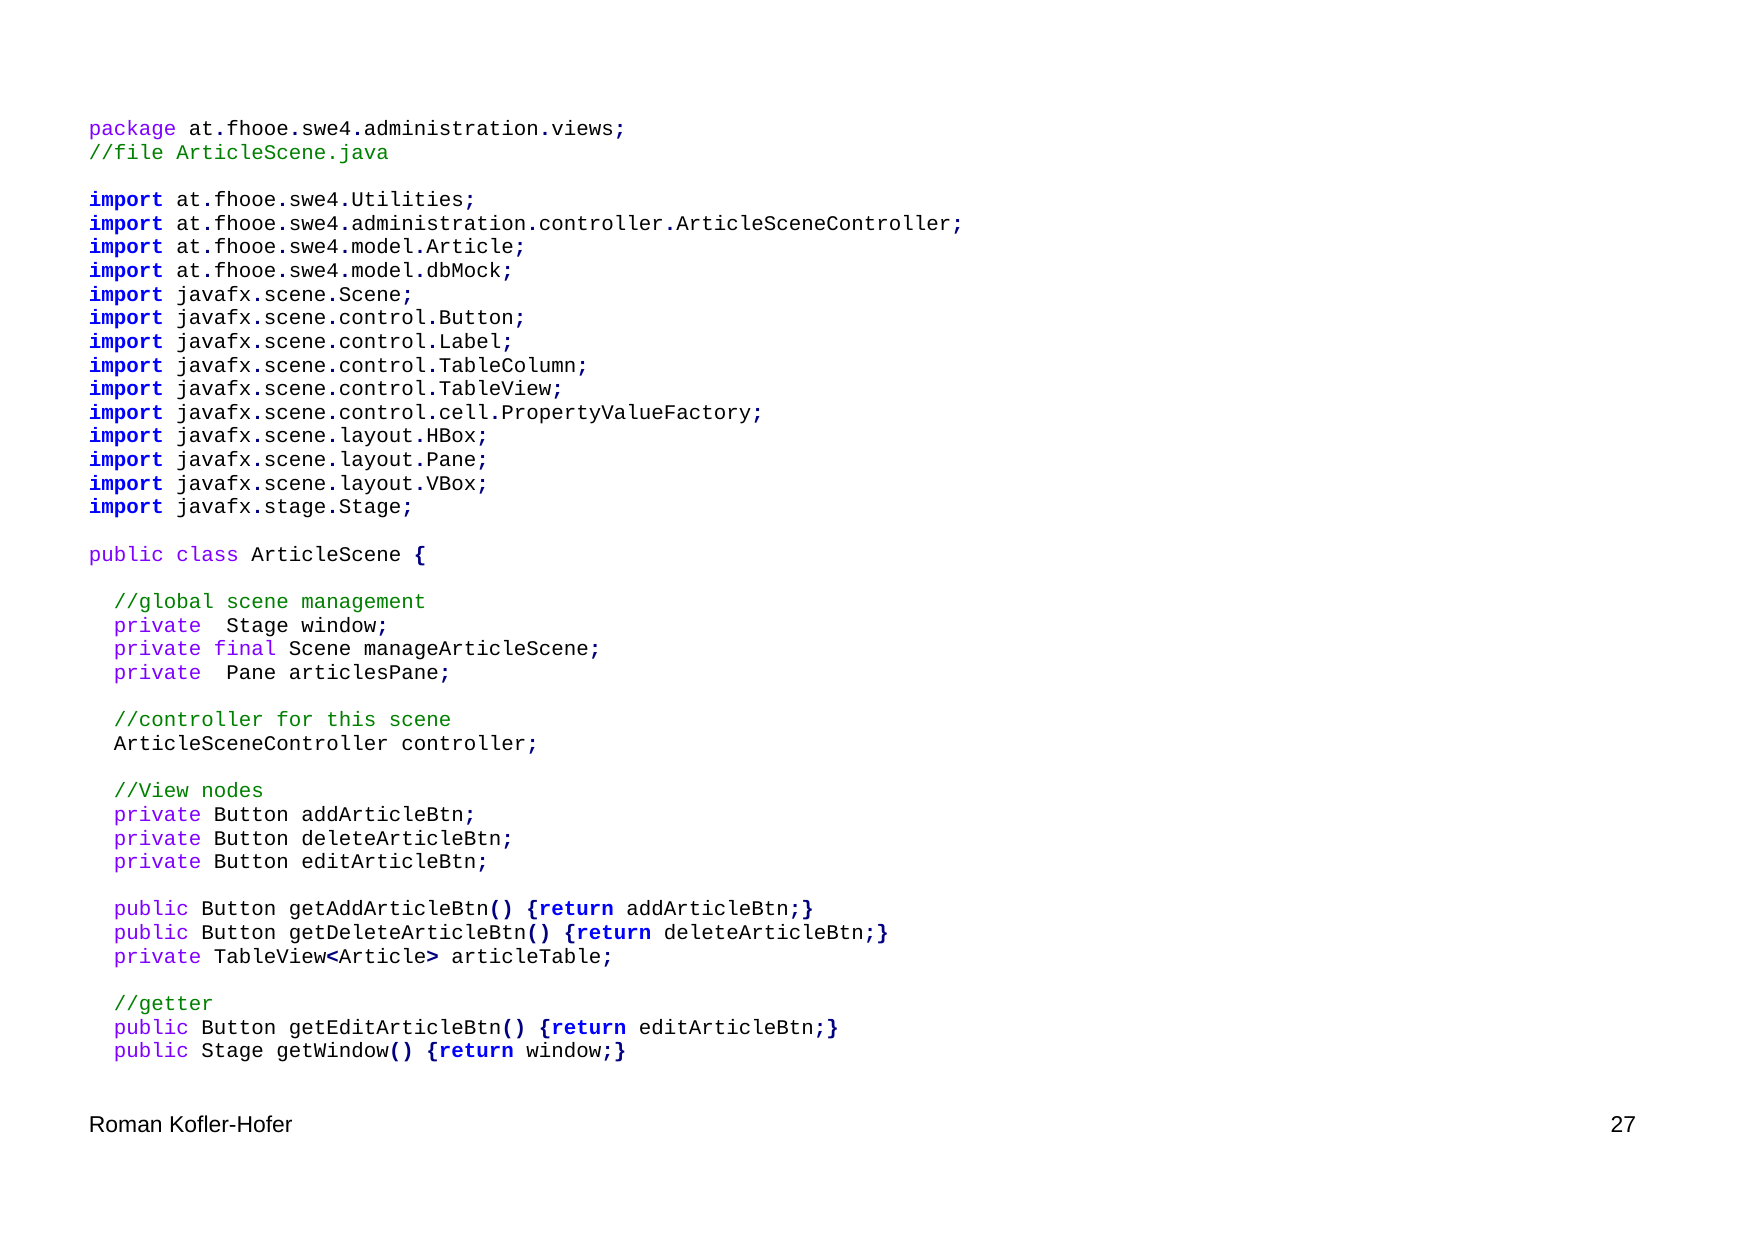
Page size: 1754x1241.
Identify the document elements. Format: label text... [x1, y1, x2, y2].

text import at.fhooe.swe4.administration.controller.ArticleSceneController; [89, 213, 1636, 236]
text import javafx.scene.control.Label; [89, 331, 1636, 354]
text public Button getAddArticleBtn() {return addArticleBtn;} [89, 898, 1636, 922]
text import at.fhooe.swe4.model.Article; [89, 236, 1636, 260]
text public Stage getWindow() {return window;} [89, 1040, 1636, 1064]
text ArticleSceneController controller; [89, 733, 1636, 757]
text //getter [89, 993, 1636, 1017]
text import at.fhooe.swe4.model.dbMock; [89, 260, 1636, 284]
text private Button addArticleBtn; [89, 804, 1636, 827]
text //file ArticleScene.java [89, 142, 1636, 165]
text //global scene management [89, 591, 1636, 615]
text import javafx.stage.Stage; [89, 496, 1636, 520]
text import javafx.scene.Scene; [89, 284, 1636, 307]
text import javafx.scene.control.cell.PropertyValueFactory; [89, 402, 1636, 426]
text private Pane articlesPane; [89, 662, 1636, 686]
text private Button editArticleBtn; [89, 851, 1636, 875]
text import javafx.scene.control.Button; [89, 307, 1636, 331]
text private final Scene manageArticleScene; [89, 638, 1636, 662]
text public class ArticleScene { [89, 544, 1636, 567]
text import javafx.scene.layout.VBox; [89, 473, 1636, 496]
text import at.fhooe.swe4.Utilities; [89, 189, 1636, 213]
text package at.fhooe.swe4.administration.views; [89, 118, 1636, 142]
text import javafx.scene.control.TableColumn; [89, 354, 1636, 378]
text private Stage window; [89, 615, 1636, 638]
text public Button getDeleteArticleBtn() {return deleteArticleBtn;} [89, 922, 1636, 946]
text public Button getEditArticleBtn() {return editArticleBtn;} [89, 1017, 1636, 1040]
text //View nodes [89, 780, 1636, 804]
text import javafx.scene.control.TableView; [89, 378, 1636, 402]
text //controller for this scene [89, 709, 1636, 733]
text import javafx.scene.layout.HBox; [89, 426, 1636, 449]
text import javafx.scene.layout.Pane; [89, 449, 1636, 473]
text private Button deleteArticleBtn; [89, 827, 1636, 851]
text private TableView<Article> articleTable; [89, 946, 1636, 969]
